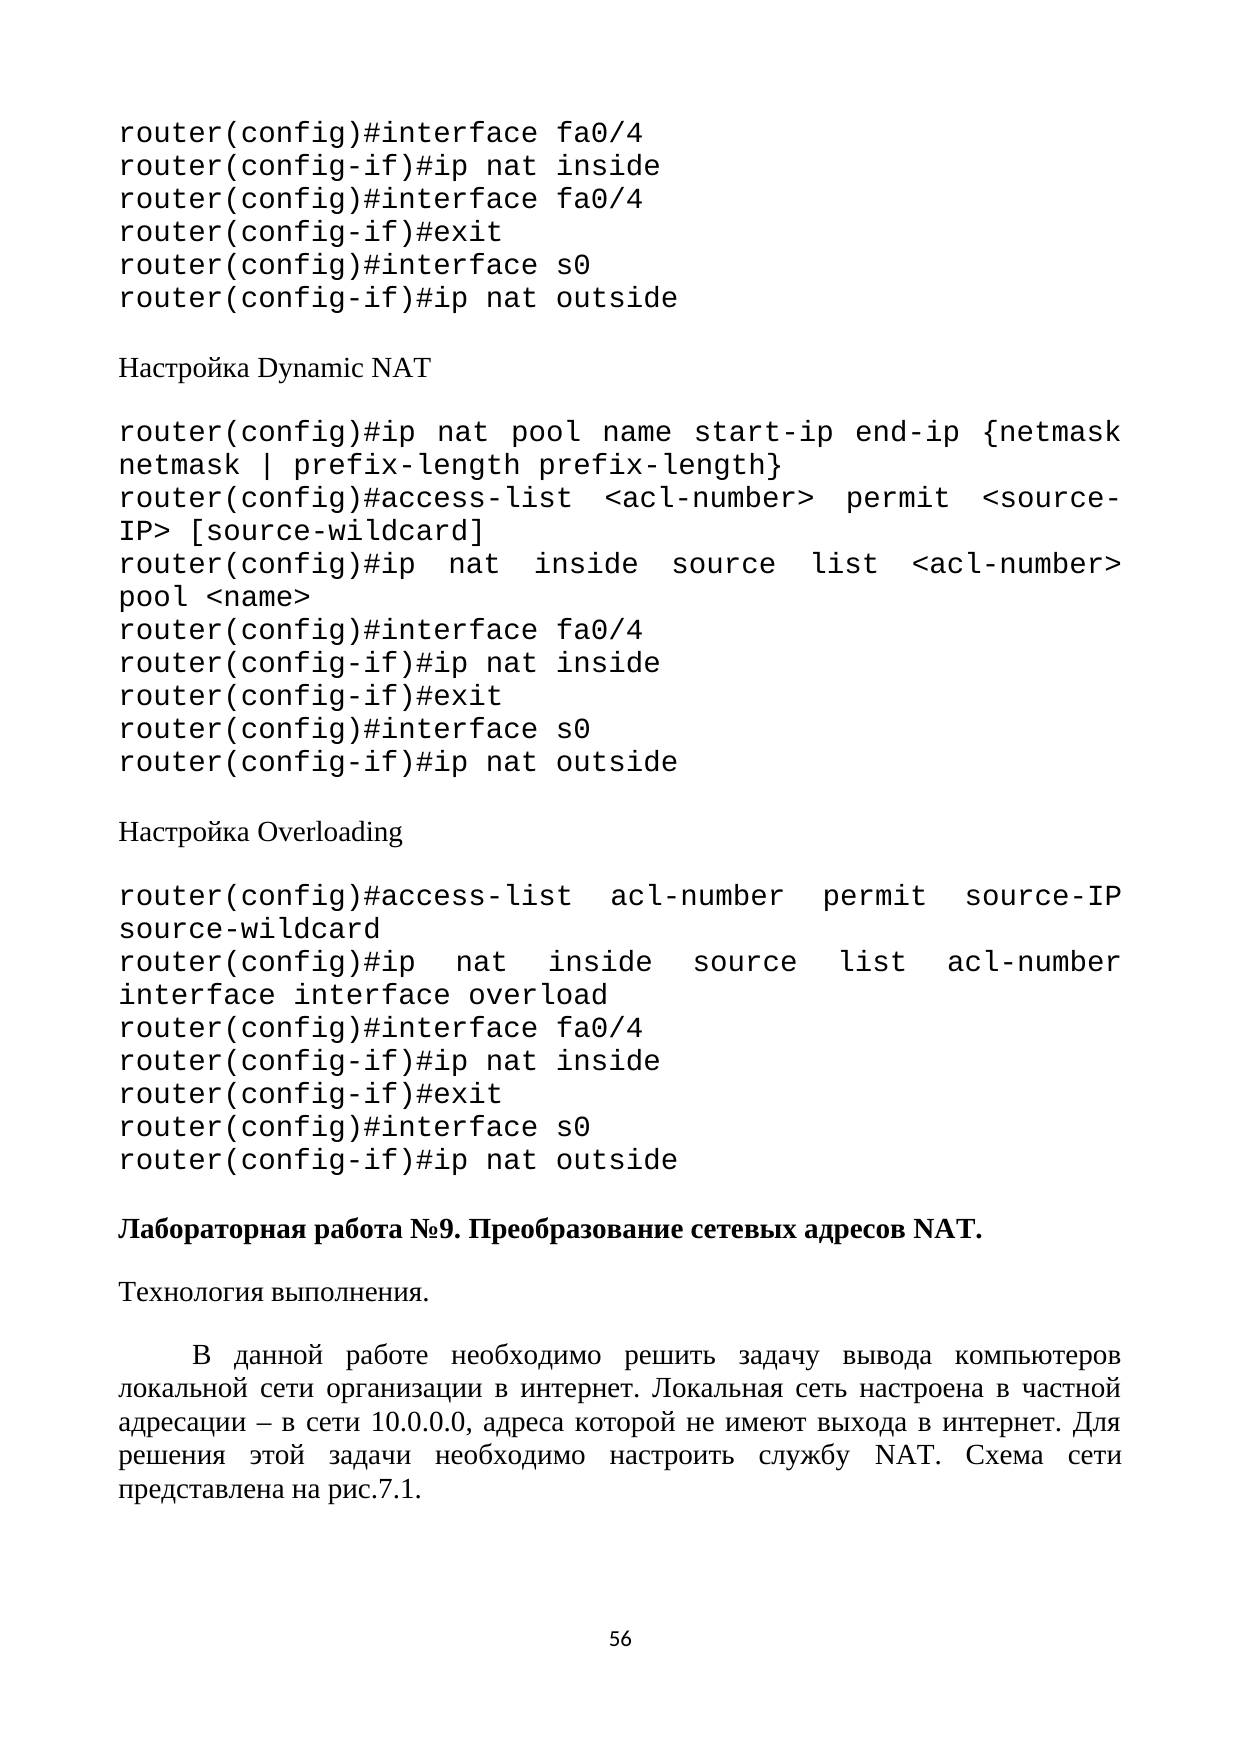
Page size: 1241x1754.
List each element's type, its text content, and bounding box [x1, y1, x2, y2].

text router(config-if)#exit [118, 1079, 1122, 1112]
text router(config-if)#ip nat outside [118, 1145, 1122, 1178]
text router(config)#interface fa0/4 [118, 615, 1122, 648]
text router(config-if)#ip nat inside [118, 151, 1122, 184]
text В данной работе необходимо решить задачу вывода компьютеров локальной сети организации в интернет. Локальная сеть настроена в частной адресации – в сети 10.0.0.0, адреса которой не имеют выхода в интернет. Для решения этой задачи необходимо настроить службу NAT. Схема сети представлена на рис.7.1. [118, 1337, 1122, 1504]
text router(config-if)#exit [118, 217, 1122, 250]
text router(config)#ip nat pool name start-ip end-ip {netmask netmask | prefix-length prefix-length} [118, 417, 1122, 483]
text router(config)#access-list acl-number permit source-IP source-wildcard [118, 881, 1122, 947]
text router(config-if)#ip nat outside [118, 283, 1122, 316]
text Лабораторная работа №9. Преобразование сетевых адресов NAT. [118, 1211, 1122, 1245]
text router(config)#interface s0 [118, 250, 1122, 283]
text router(config-if)#ip nat outside [118, 747, 1122, 780]
text router(config)#ip nat inside source list acl-number interface interface overload [118, 947, 1122, 1013]
text Настройка Dynamic NAT [118, 350, 1122, 383]
text router(config-if)#ip nat inside [118, 1046, 1122, 1079]
text router(config)#interface s0 [118, 1112, 1122, 1145]
text Технология выполнения. [118, 1274, 1122, 1308]
text Настройка Overloading [118, 814, 1122, 847]
text router(config-if)#ip nat inside [118, 648, 1122, 681]
text router(config)#interface fa0/4 [118, 184, 1122, 217]
text router(config)#ip nat inside source list <acl-number> pool <name> [118, 549, 1122, 615]
text router(config)#interface fa0/4 [118, 1013, 1122, 1046]
text router(config)#interface fa0/4 [118, 118, 1122, 151]
text router(config-if)#exit [118, 681, 1122, 714]
text router(config)#access-list <acl-number> permit <source-IP> [source-wildcard] [118, 483, 1122, 549]
text router(config)#interface s0 [118, 714, 1122, 747]
